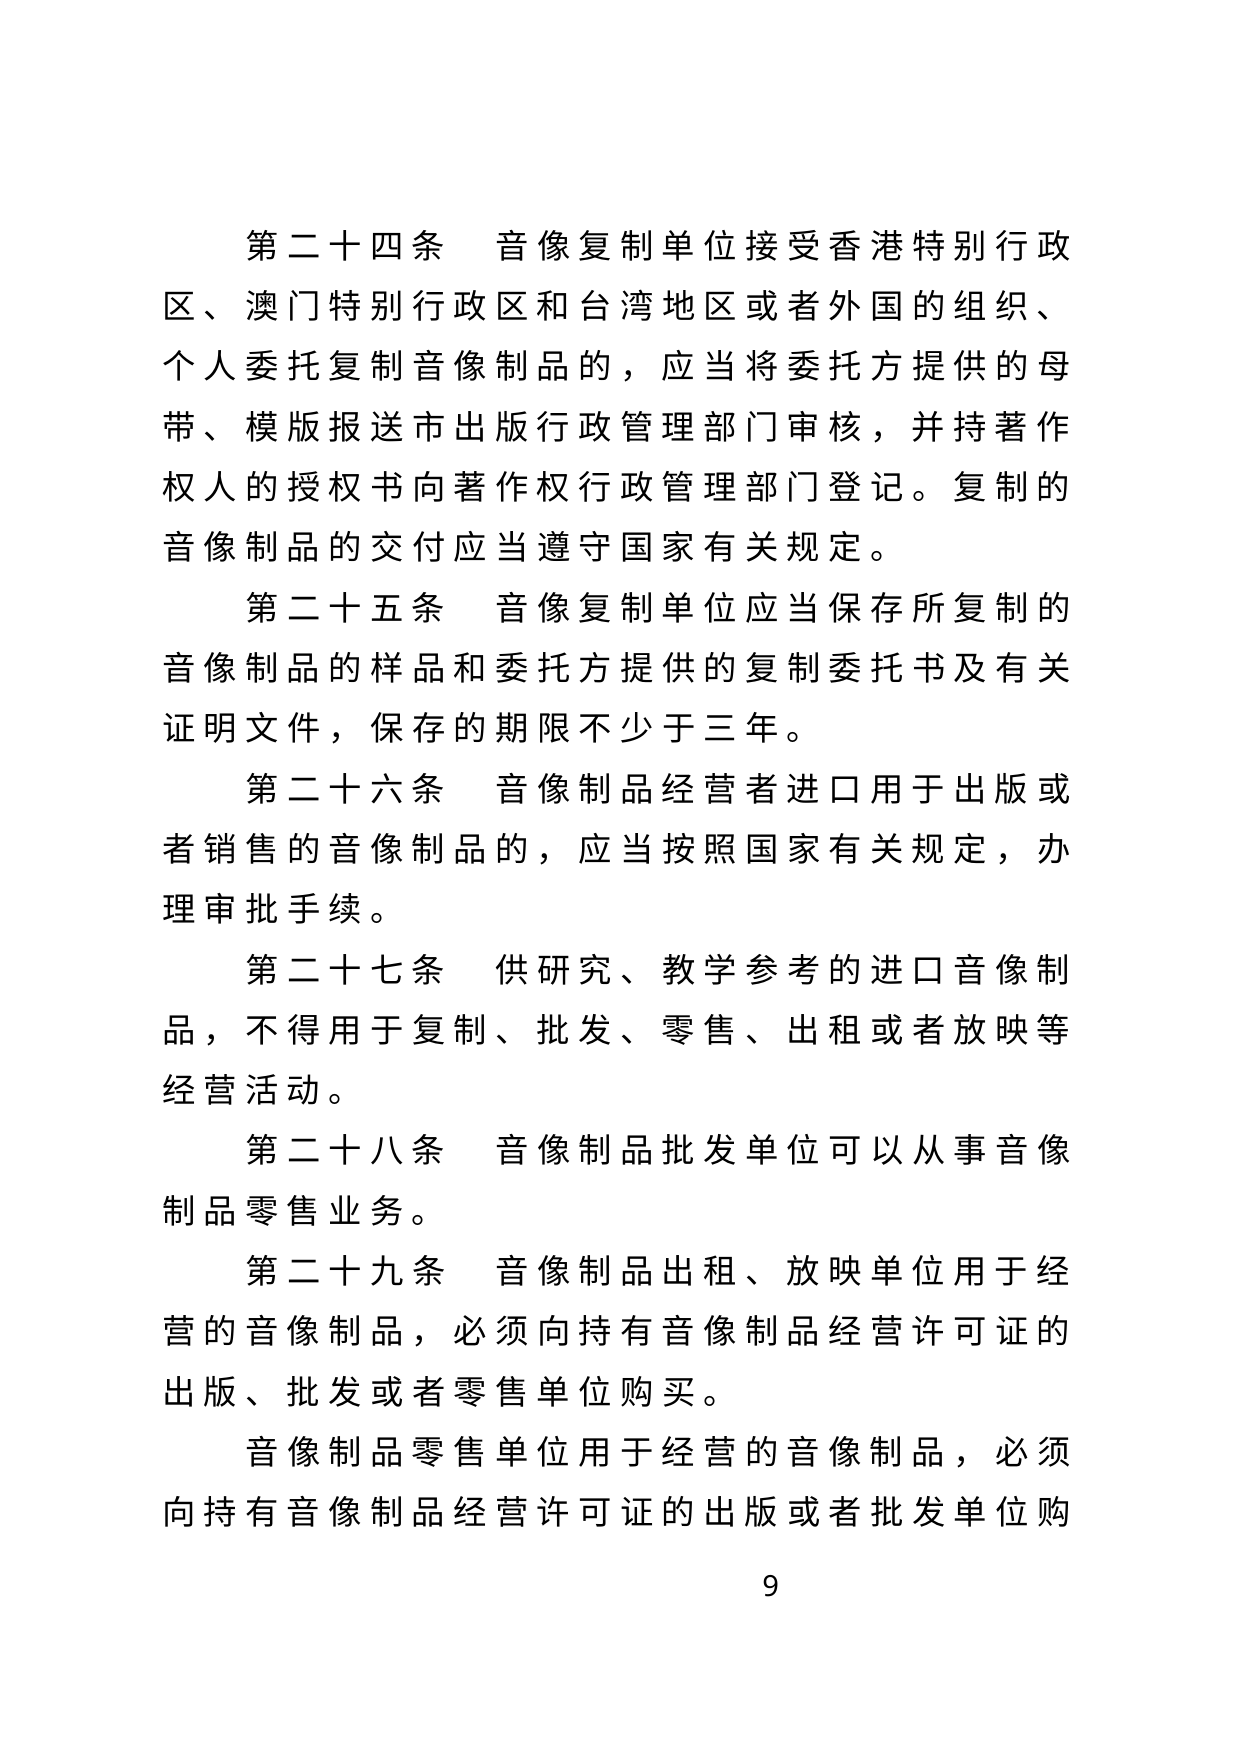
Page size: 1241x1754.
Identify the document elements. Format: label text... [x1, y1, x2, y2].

text 第二十四条 音像复制单位接受香港特别行政区、澳门特别行政区和台湾地区或者外国的组织、个人委托复制音像制品的，应当将委托方提供的母带、模版报送市出版行政管理部门审核，并持著作权人的授权书向著作权行政管理部门登记。复制的音像制品的交付应当遵守国家有关规定。 [162, 213, 1078, 575]
text 第二十八条 音像制品批发单位可以从事音像制品零售业务。 [162, 1118, 1078, 1239]
text 第二十九条 音像制品出租、放映单位用于经营的音像制品，必须向持有音像制品经营许可证的出版、批发或者零售单位购买。 [162, 1239, 1078, 1420]
text 第二十七条 供研究、教学参考的进口音像制品，不得用于复制、批发、零售、出租或者放映等经营活动。 [162, 937, 1078, 1118]
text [162, 1420, 1078, 1540]
text 第二十六条 音像制品经营者进口用于出版或者销售的音像制品的，应当按照国家有关规定，办理审批手续。 [162, 756, 1078, 937]
text 第二十五条 音像复制单位应当保存所复制的音像制品的样品和委托方提供的复制委托书及有关证明文件，保存的期限不少于三年。 [162, 575, 1078, 756]
